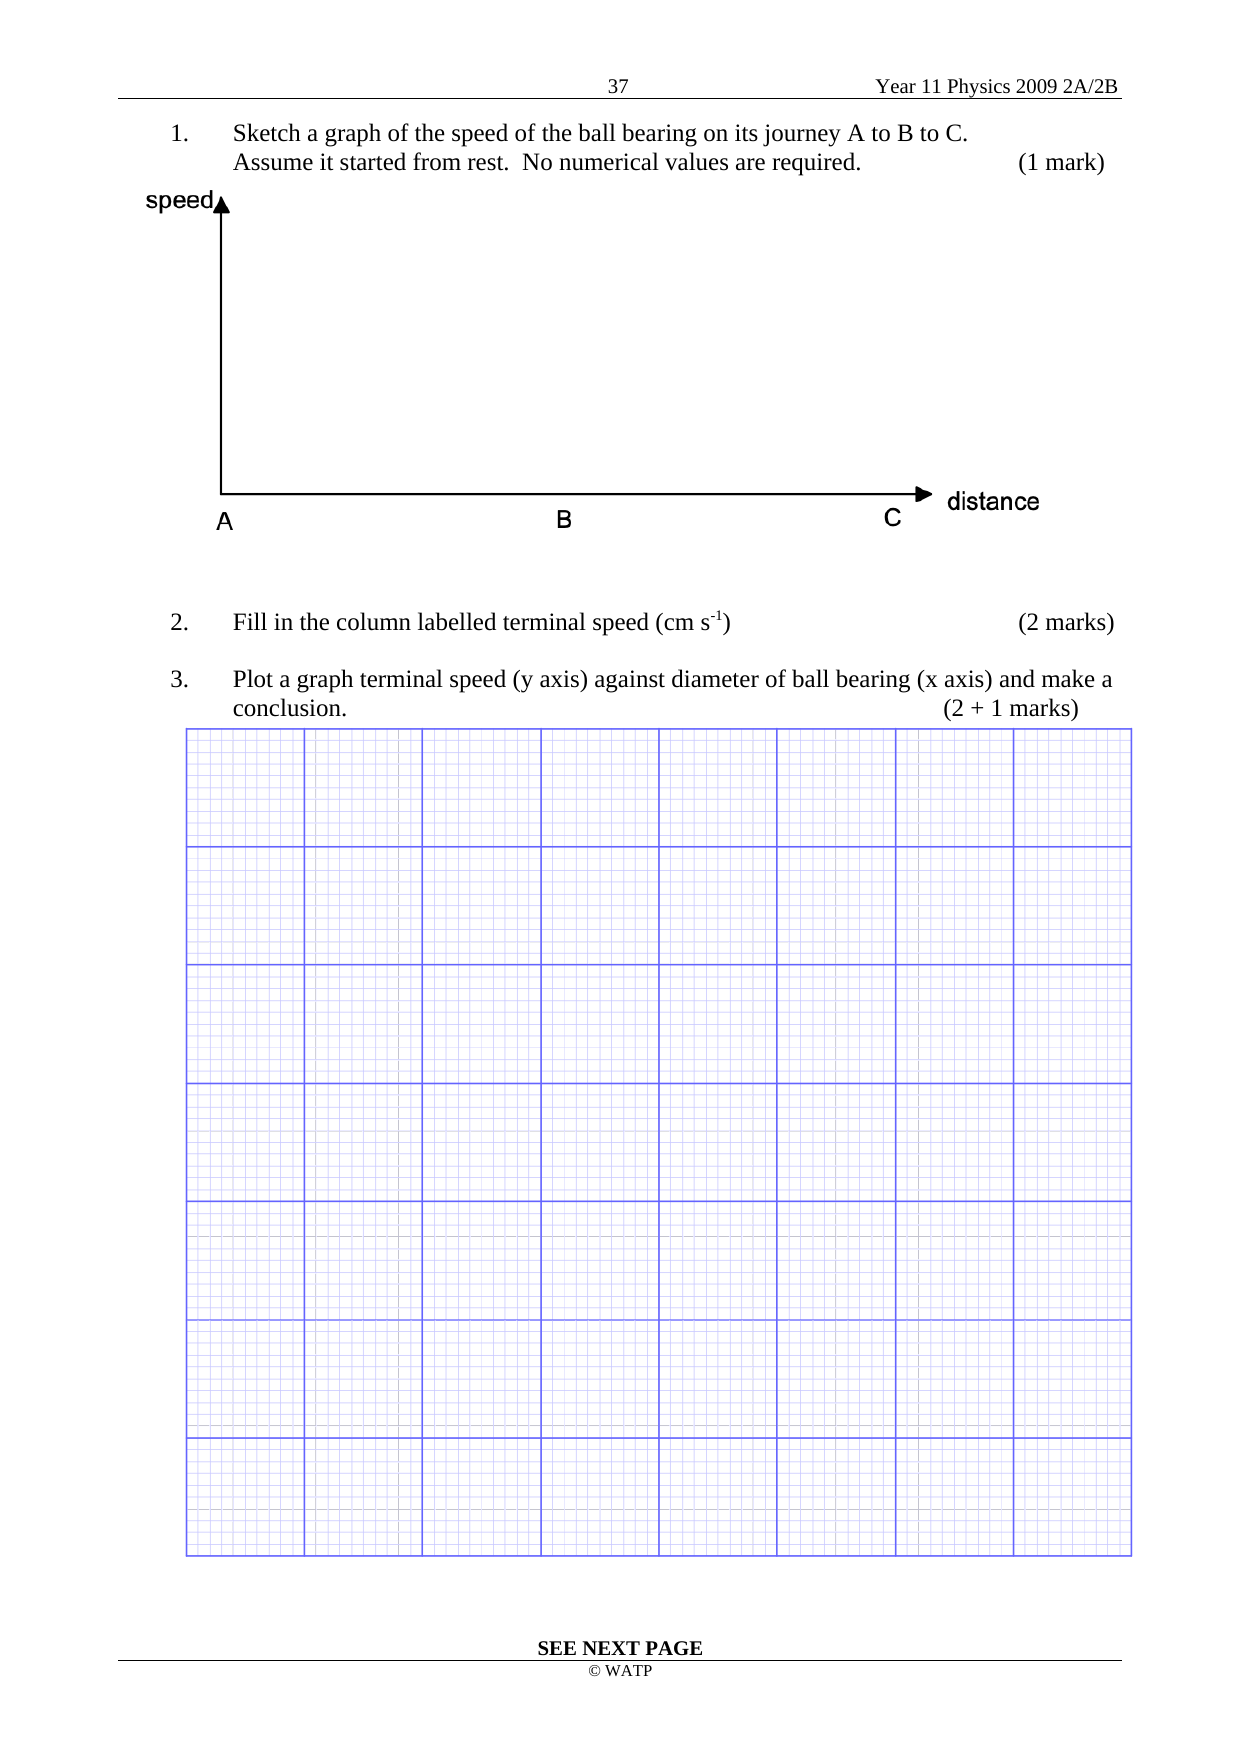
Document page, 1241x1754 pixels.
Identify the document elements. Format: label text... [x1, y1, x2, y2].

picture [124, 164, 1060, 556]
list Assume it started from rest. No numerical values are required. (1 mark) [118, 147, 1122, 176]
list 2. Fill in the column labelled terminal speed (cm s-1) (2 marks) [118, 607, 1122, 636]
picture [170, 712, 1147, 1572]
list 3. Plot a graph terminal speed (y axis) against diameter of ball bearing (x axis) and make a conclusion. (2 + 1 marks) [118, 664, 1122, 722]
list 1. Sketch a graph of the speed of the ball bearing on its journey A to B to C. [118, 118, 1122, 147]
